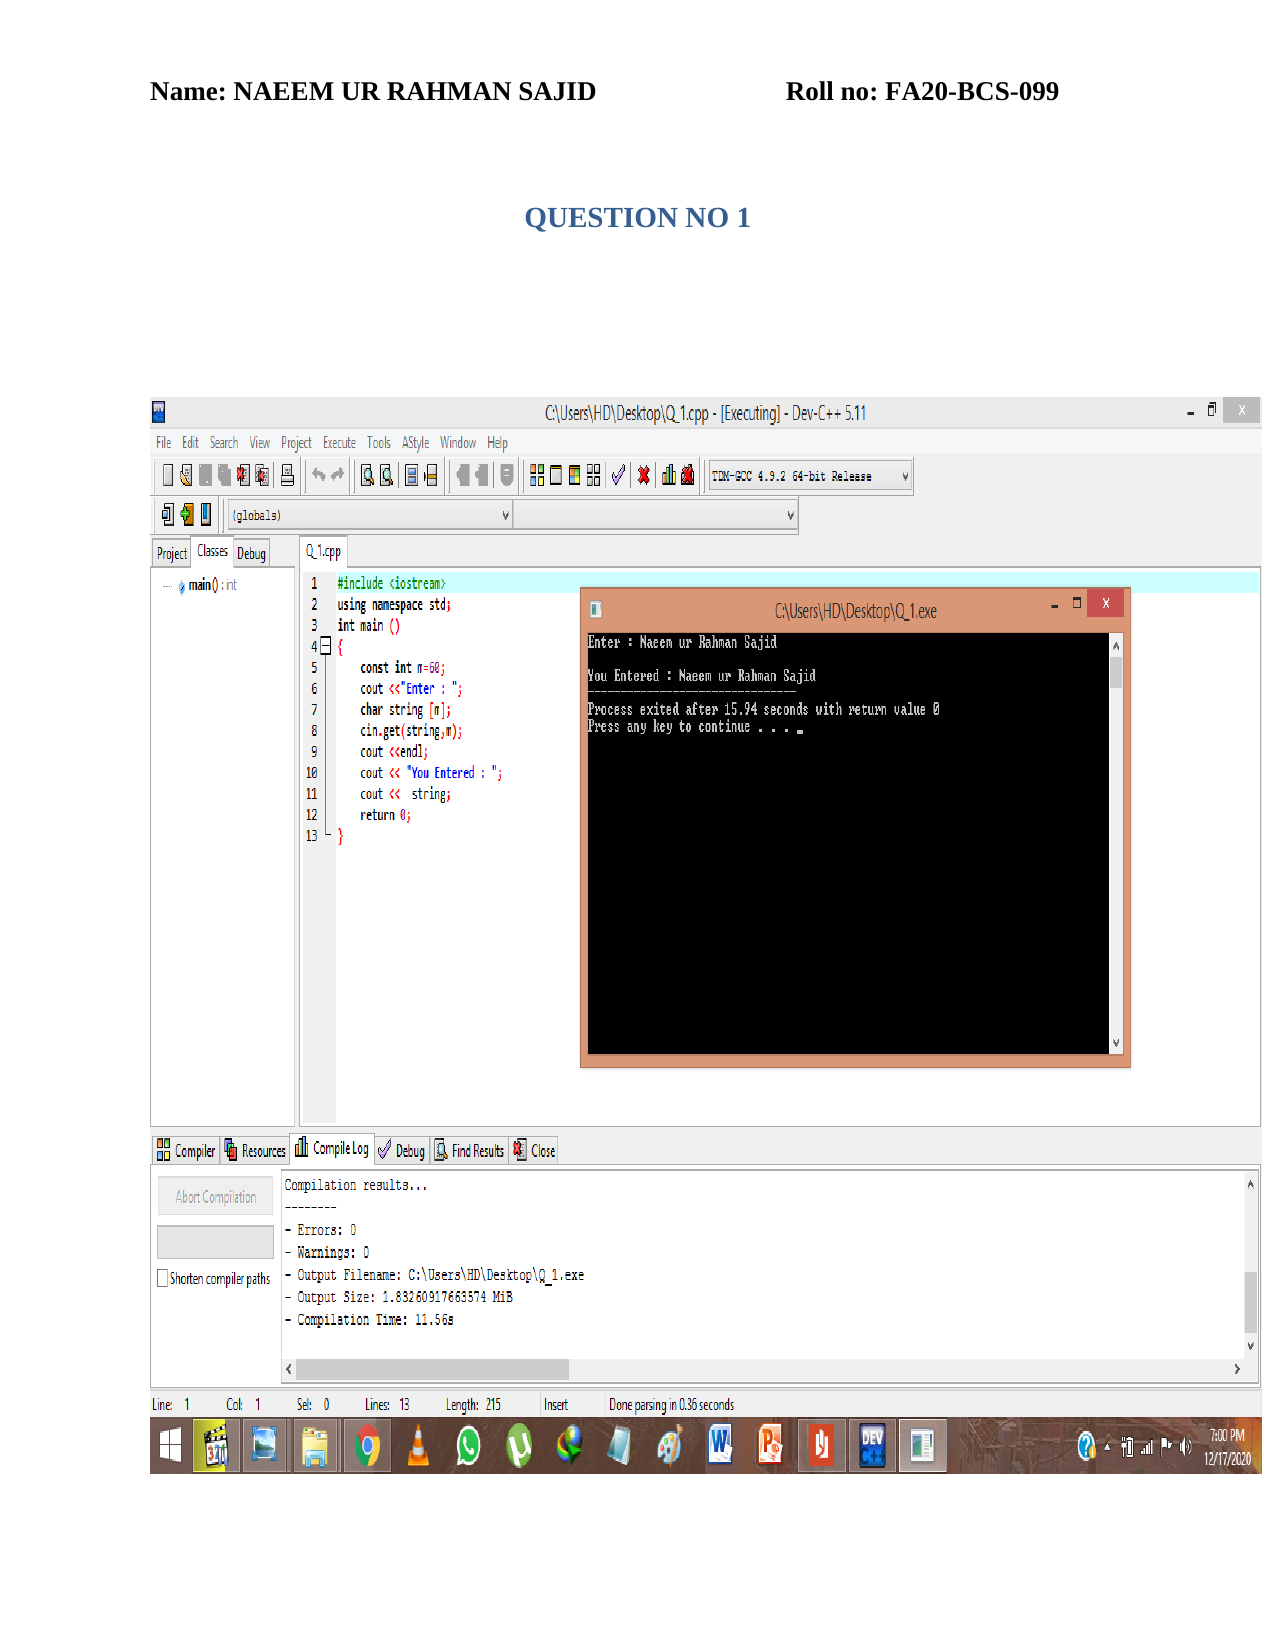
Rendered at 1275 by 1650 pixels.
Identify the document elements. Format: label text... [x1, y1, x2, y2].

subtitle QUESTION NO 1 [150, 200, 1125, 233]
picture [150, 397, 1262, 1474]
